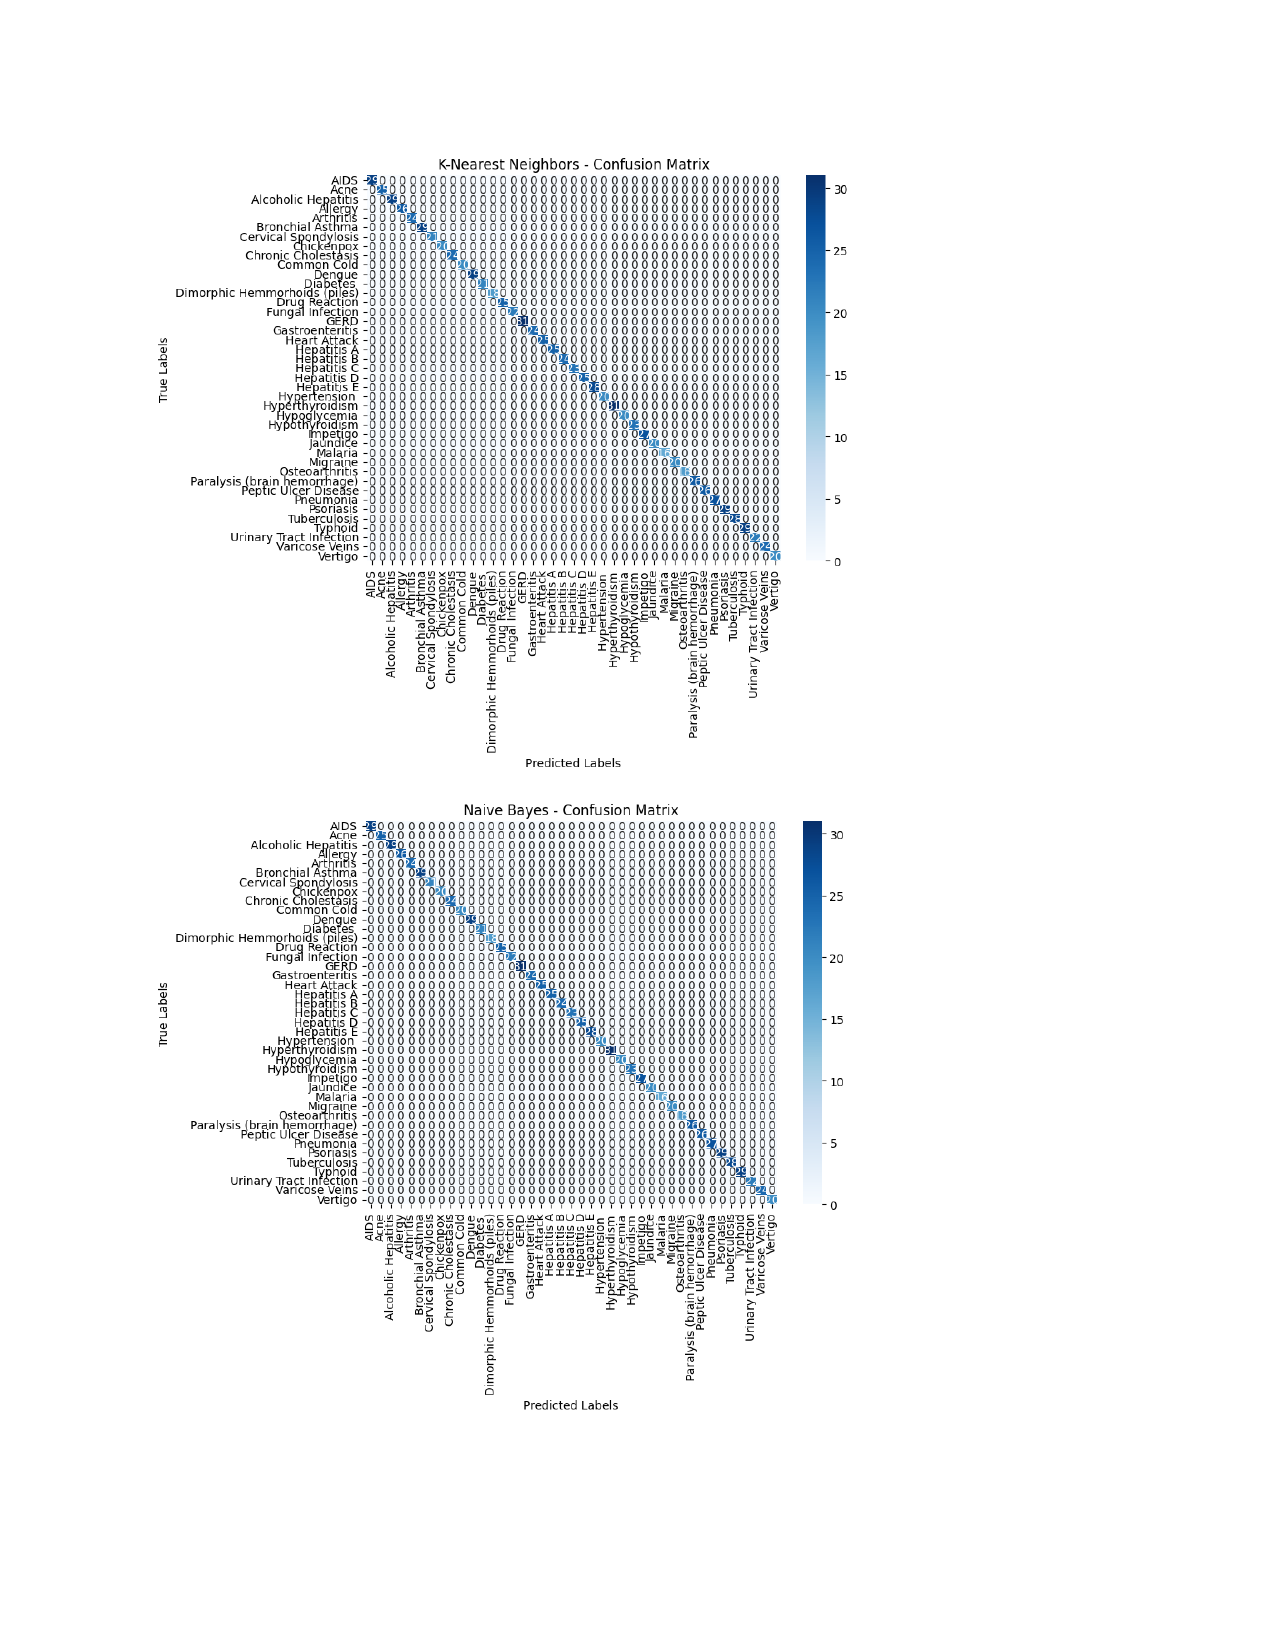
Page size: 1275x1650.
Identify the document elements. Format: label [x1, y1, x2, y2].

picture [150, 150, 856, 777]
picture [150, 795, 852, 1419]
